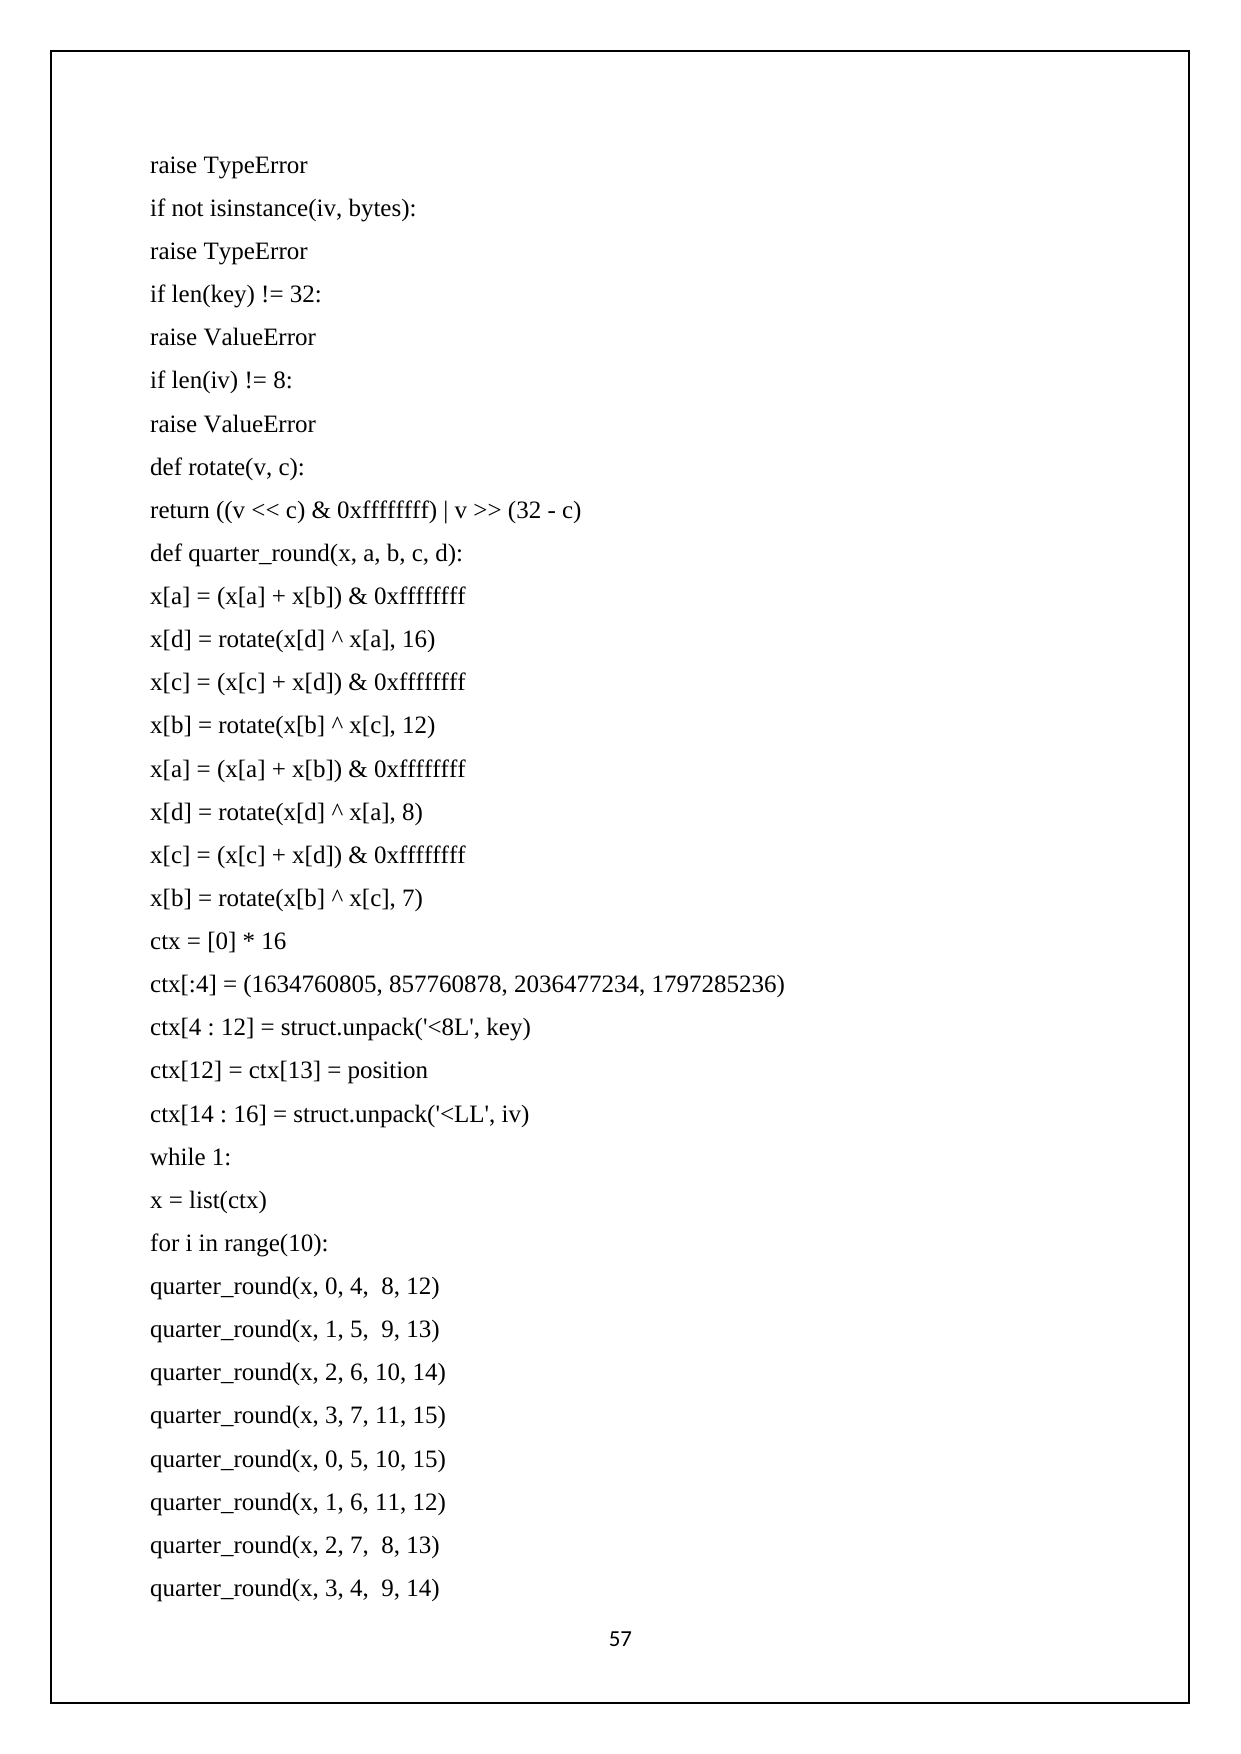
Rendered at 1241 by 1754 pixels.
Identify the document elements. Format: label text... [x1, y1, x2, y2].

text while 1: [150, 1142, 1090, 1171]
text ctx[4 : 12] = struct.unpack('<8L', key) [150, 1012, 1090, 1041]
text quarter_round(x, 1, 5, 9, 13) [150, 1314, 1090, 1343]
text return ((v << c) & 0xffffffff) | v >> (32 - c) [150, 495, 1090, 524]
text ctx[:4] = (1634760805, 857760878, 2036477234, 1797285236) [150, 969, 1090, 998]
text ctx[14 : 16] = struct.unpack('<LL', iv) [150, 1099, 1090, 1127]
text raise ValueError [150, 322, 1090, 351]
text if len(iv) != 8: [150, 366, 1090, 394]
text raise ValueError [150, 409, 1090, 437]
text x[c] = (x[c] + x[d]) & 0xffffffff [150, 840, 1090, 869]
text if not isinstance(iv, bytes): [150, 193, 1090, 222]
text x[b] = rotate(x[b] ^ x[c], 12) [150, 711, 1090, 739]
text x = list(ctx) [150, 1185, 1090, 1214]
text x[c] = (x[c] + x[d]) & 0xffffffff [150, 667, 1090, 696]
text quarter_round(x, 2, 6, 10, 14) [150, 1357, 1090, 1386]
text ctx[12] = ctx[13] = position [150, 1056, 1090, 1084]
text x[d] = rotate(x[d] ^ x[a], 8) [150, 797, 1090, 826]
text def quarter_round(x, a, b, c, d): [150, 538, 1090, 567]
text x[b] = rotate(x[b] ^ x[c], 7) [150, 883, 1090, 912]
text x[a] = (x[a] + x[b]) & 0xffffffff [150, 754, 1090, 782]
text if len(key) != 32: [150, 279, 1090, 308]
text quarter_round(x, 3, 4, 9, 14) [150, 1573, 1090, 1602]
text quarter_round(x, 2, 7, 8, 13) [150, 1530, 1090, 1559]
text quarter_round(x, 0, 4, 8, 12) [150, 1271, 1090, 1300]
text quarter_round(x, 0, 5, 10, 15) [150, 1444, 1090, 1472]
text ctx = [0] * 16 [150, 926, 1090, 955]
text def rotate(v, c): [150, 452, 1090, 481]
text x[d] = rotate(x[d] ^ x[a], 16) [150, 624, 1090, 653]
text x[a] = (x[a] + x[b]) & 0xffffffff [150, 581, 1090, 610]
text raise TypeError [150, 236, 1090, 265]
text for i in range(10): [150, 1228, 1090, 1257]
text raise TypeError [150, 150, 1090, 179]
text quarter_round(x, 1, 6, 11, 12) [150, 1487, 1090, 1516]
text quarter_round(x, 3, 7, 11, 15) [150, 1401, 1090, 1429]
